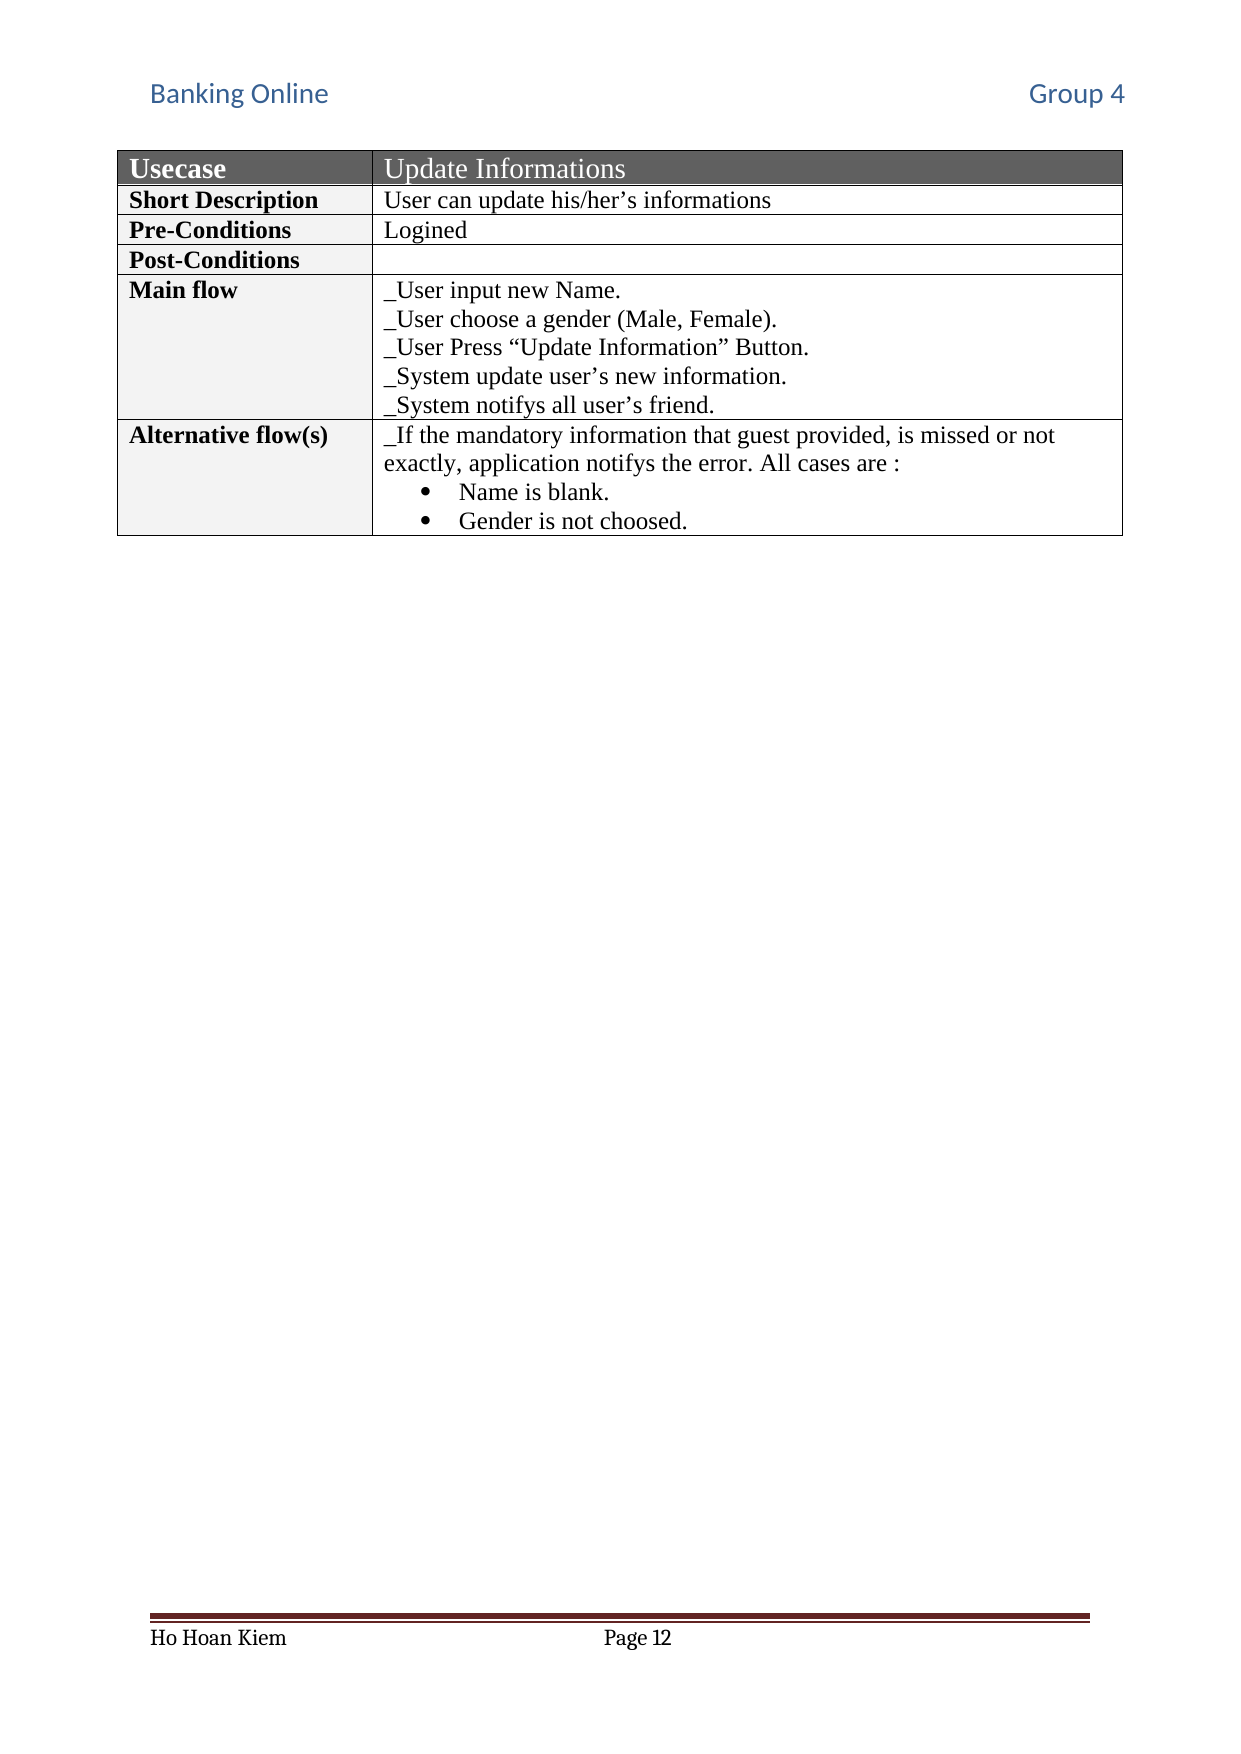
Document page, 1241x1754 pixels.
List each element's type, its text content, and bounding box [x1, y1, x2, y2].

table_cell Main flow [118, 275, 372, 419]
table_cell Alternative flow(s) [118, 420, 372, 535]
table_cell [373, 245, 1122, 274]
table_cell Short Description [118, 186, 372, 214]
table_cell Post-Conditions [118, 245, 372, 274]
table_cell Pre-Conditions [118, 215, 372, 244]
table_cell User can update his/her’s informations [373, 186, 1122, 214]
table_cell _User input new Name. _User choose a gender (Male, Female). _User Press “Update Information” Button. _System update user’s new information. _System notifys all user’s friend. [373, 275, 1122, 419]
table_header Update Informations [373, 151, 1122, 184]
table_header Usecase [118, 151, 372, 184]
table_cell _If the mandatory information that guest provided, is missed or not exactly, application notifys the error. All cases are : Name is blank. Gender is not choosed. [373, 420, 1122, 535]
table_cell Logined [373, 215, 1122, 244]
